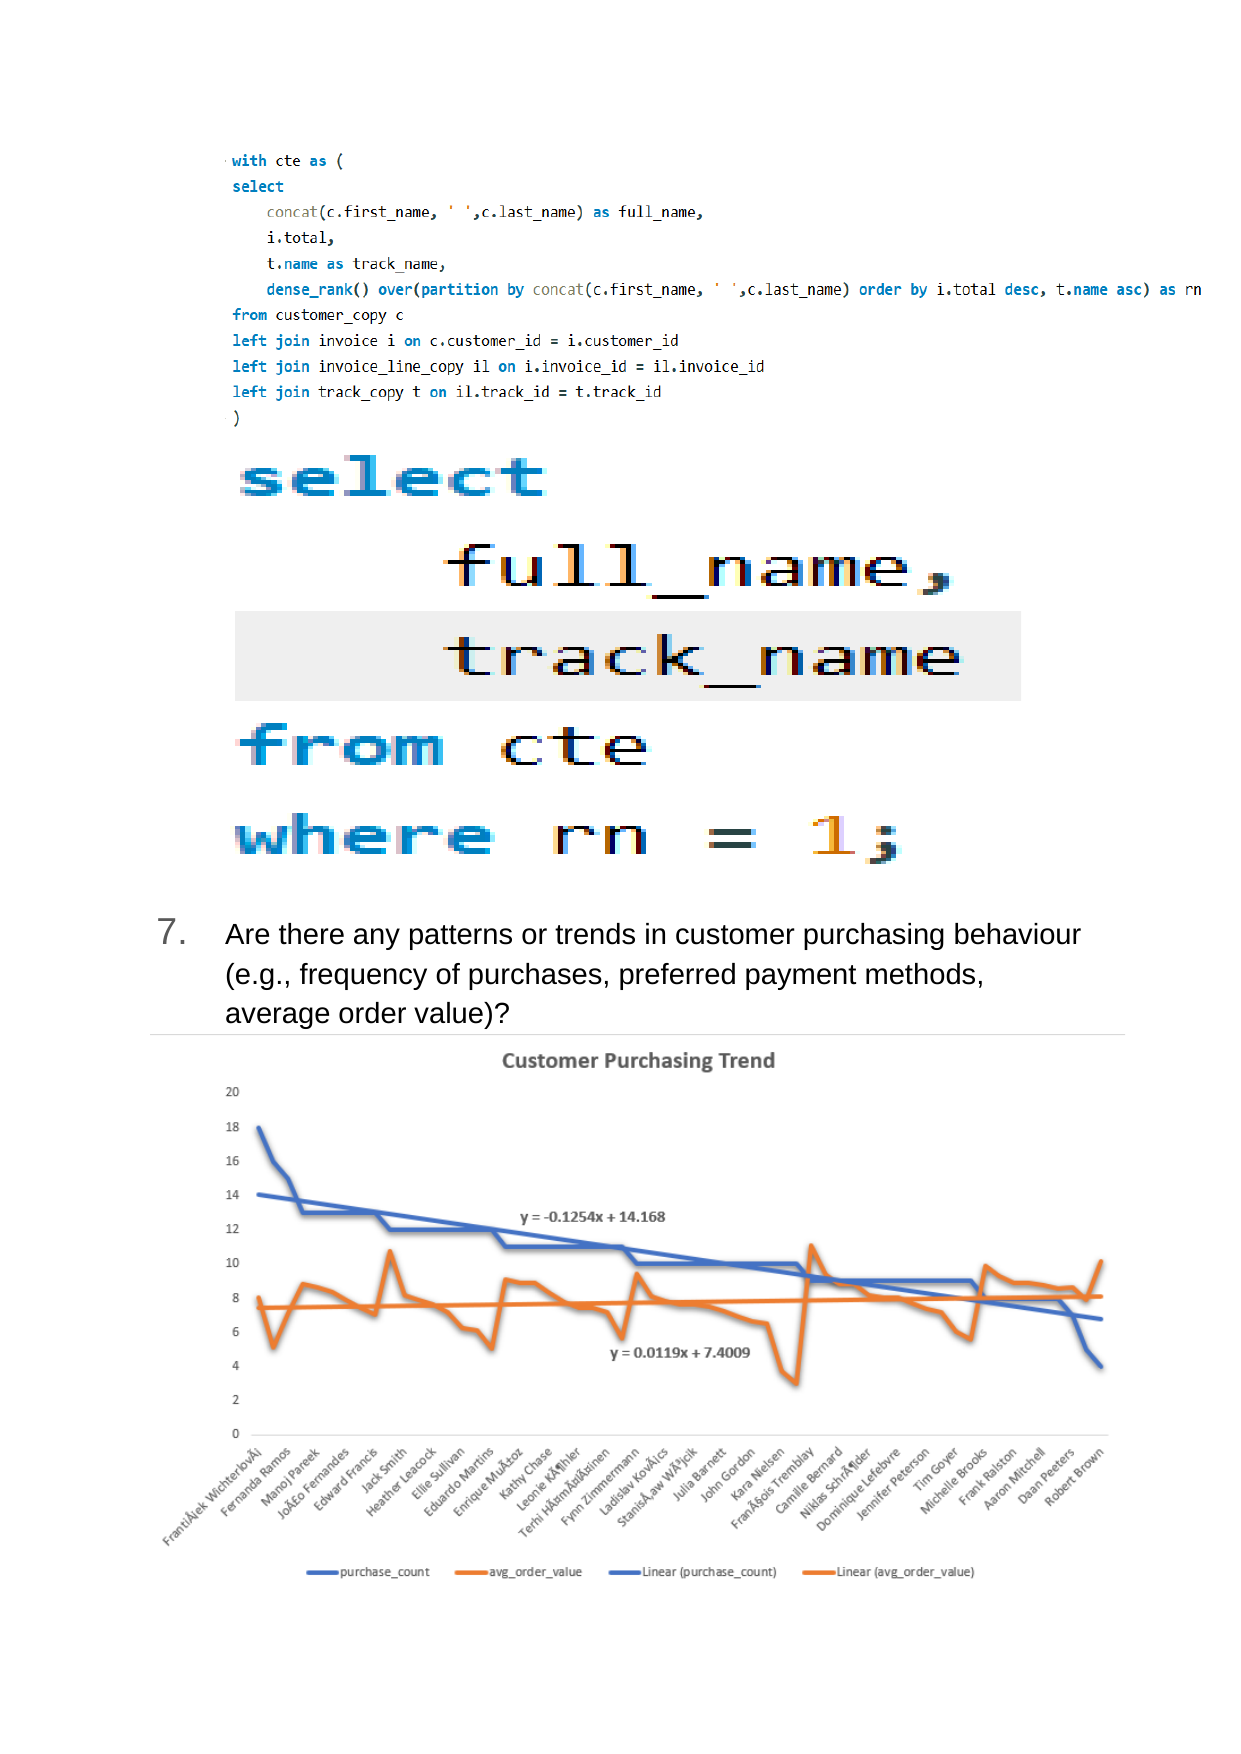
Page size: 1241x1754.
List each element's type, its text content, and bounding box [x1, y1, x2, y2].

picture [225, 433, 1022, 906]
list Are there any patterns or trends in customer purchasing behaviour (e.g., frequency of purchases, preferred payment methods, average order value)? [187, 909, 1090, 1029]
picture [225, 150, 1205, 430]
picture [150, 1034, 1125, 1592]
